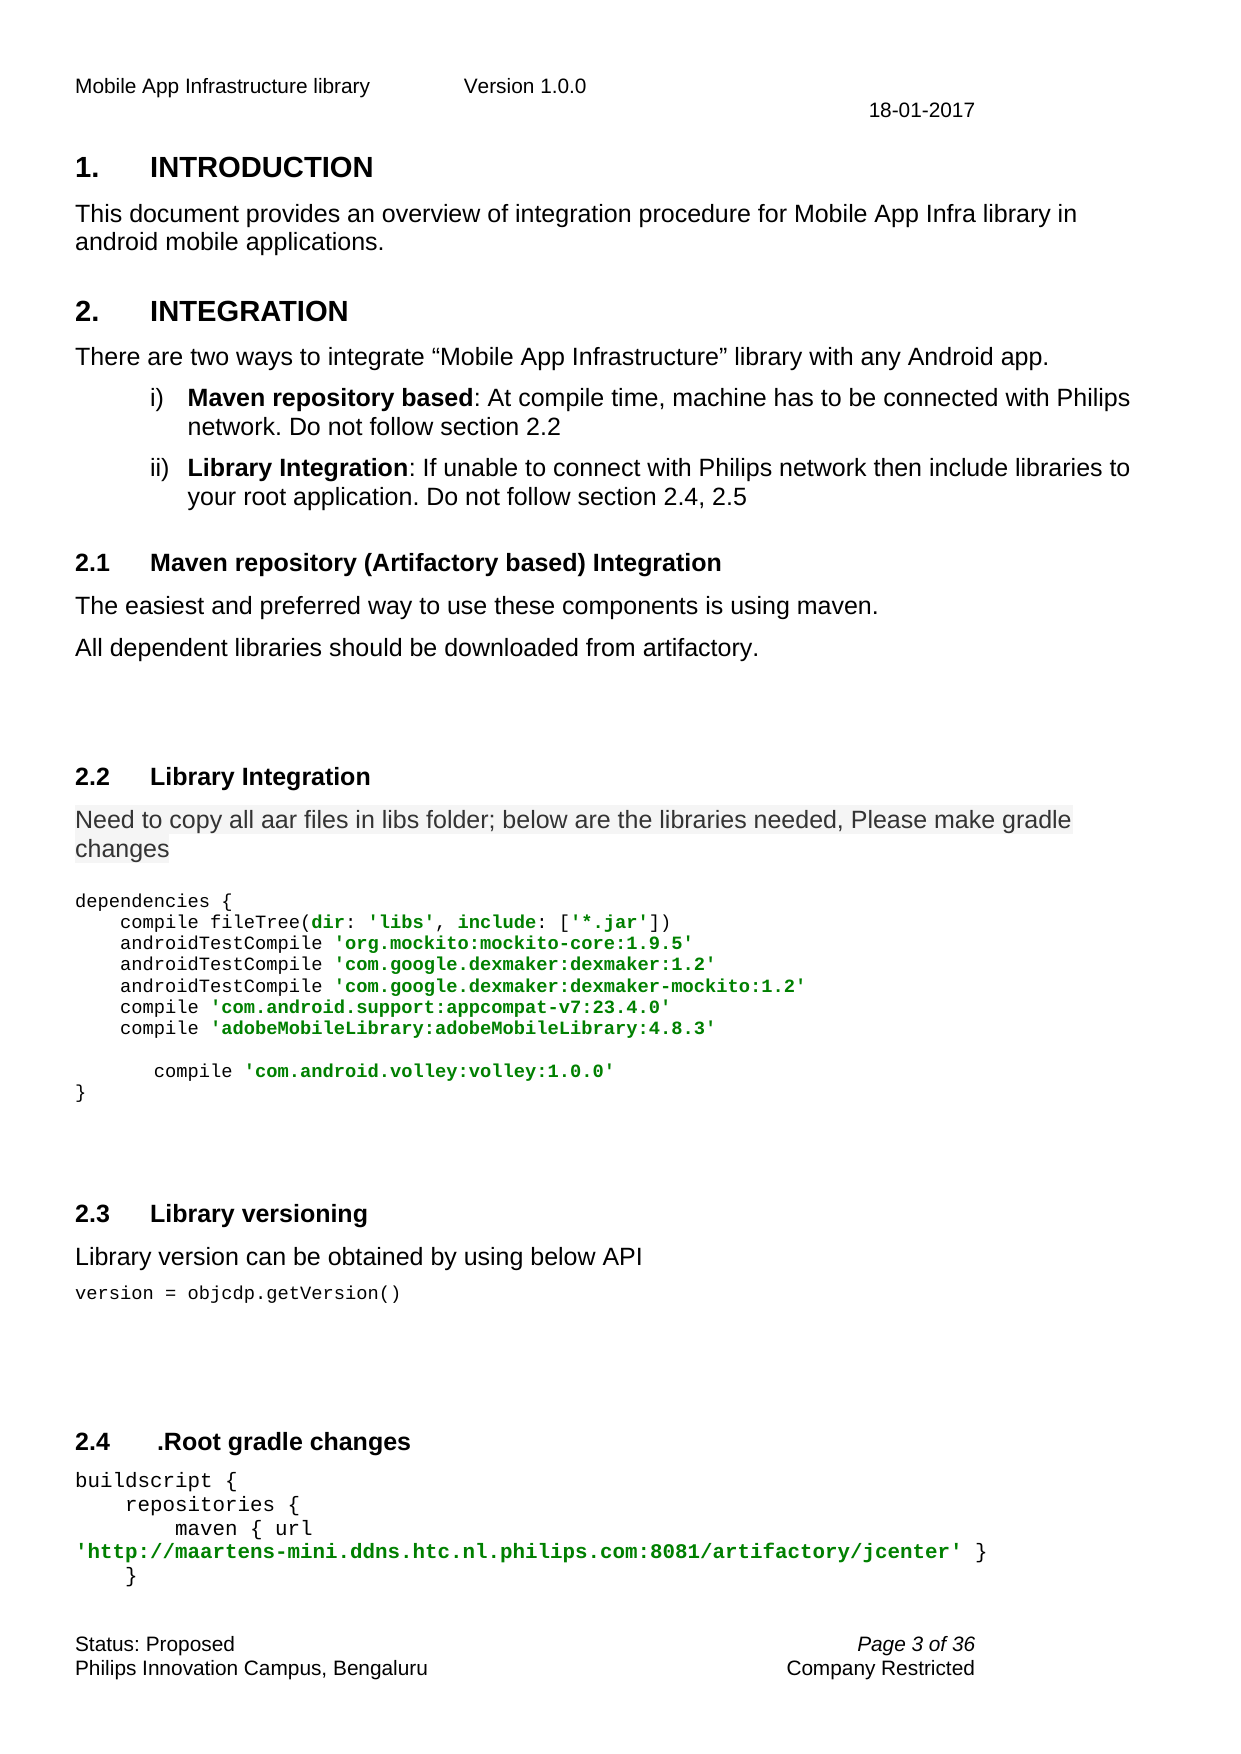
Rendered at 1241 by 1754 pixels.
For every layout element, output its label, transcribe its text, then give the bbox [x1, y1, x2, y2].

text Need to copy all aar files in libs folder; below are the libraries needed, Please make gradle changes [169, 805, 1165, 863]
text There are two ways to integrate “Mobile App Infrastructure” library with any Android app. [75, 342, 1165, 371]
subtitle Maven repository (Artifactory based) Integration [75, 548, 1165, 577]
subtitle INTRODUCTION [75, 151, 1165, 184]
list Library Integration: If unable to connect with Philips network then include libraries to your root application. Do not follow section 2.4, 2.5 [150, 453, 1165, 511]
subtitle Library Integration [75, 762, 1165, 791]
subtitle INTEGRATION [75, 294, 1165, 327]
text The easiest and preferred way to use these components is using maven. [75, 591, 1165, 620]
text This document provides an overview of integration procedure for Mobile App Infra library in android mobile applications. [75, 199, 1165, 256]
subtitle Library versioning [75, 1199, 1165, 1228]
text All dependent libraries should be downloaded from artifactory. [75, 633, 1165, 661]
text version = objcdp.getVersion() [75, 1283, 1165, 1305]
text dependencies { compile fileTree(dir: 'libs', include: ['*.jar']) androidTestCompile 'org.mockito:mockito-core:1.9.5' androidTestCompile 'com.google.dexmaker:dexmaker:1.2' androidTestCompile 'com.google.dexmaker:dexmaker-mockito:1.2' compile 'com.android.support:appcompat-v7:23.4.0' compile 'adobeMobileLibrary:adobeMobileLibrary:4.8.3' compile 'com.android.volley:volley:1.0.0' } [75, 891, 1165, 1104]
text Library version can be obtained by using below API [75, 1242, 1165, 1271]
subtitle .Root gradle changes [75, 1427, 1165, 1456]
list Maven repository based: At compile time, machine has to be connected with Philips network. Do not follow section 2.2 [150, 383, 1165, 441]
